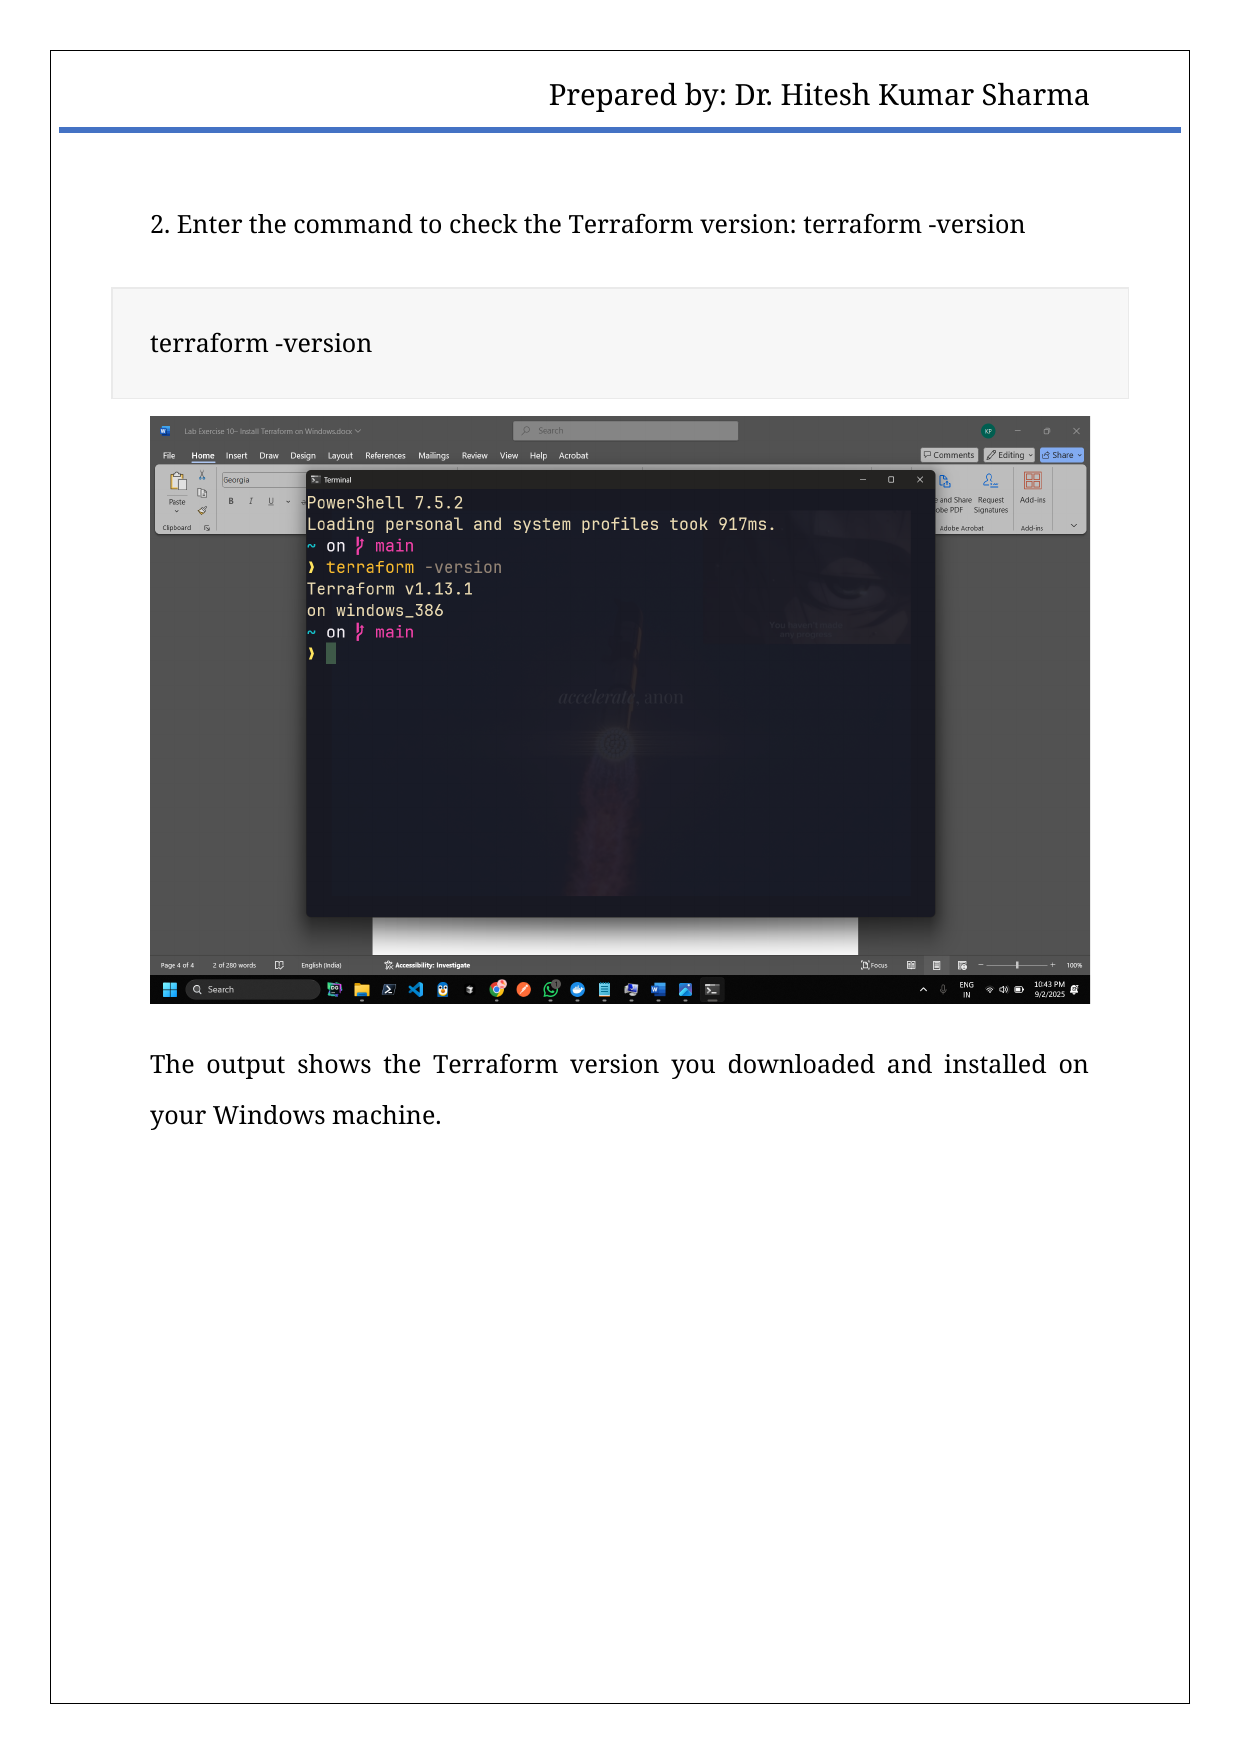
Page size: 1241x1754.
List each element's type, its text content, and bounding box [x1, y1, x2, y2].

picture [150, 416, 1091, 1004]
text terraform -version [113, 289, 1128, 398]
text The output shows the Terraform version you downloaded and installed on your Windows machine. [150, 1047, 1090, 1132]
text 2. Enter the command to check the Terraform version: terraform -version [150, 207, 1090, 241]
